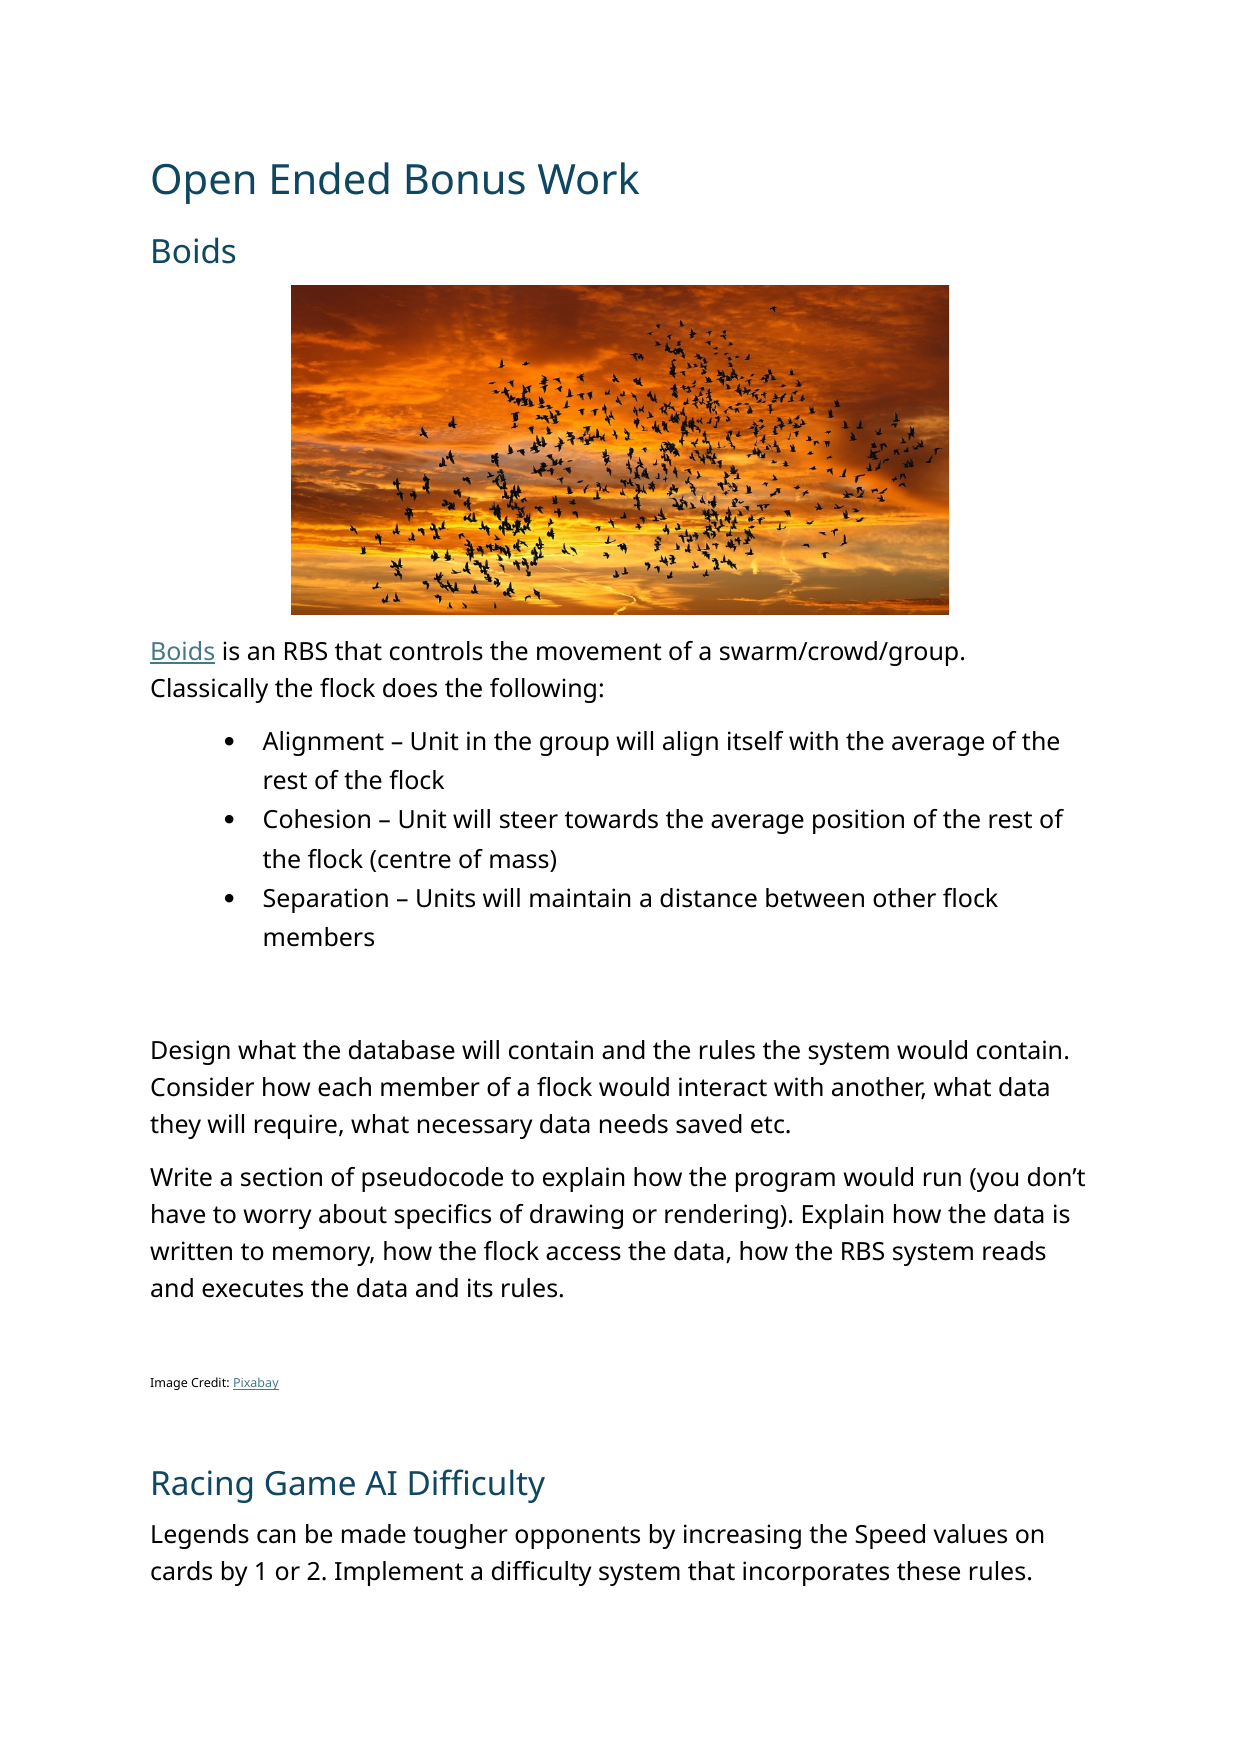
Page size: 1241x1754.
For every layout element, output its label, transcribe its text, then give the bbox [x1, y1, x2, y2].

subtitle Boids [150, 228, 1090, 273]
text Image Credit: Pixabay [150, 1374, 1090, 1391]
picture [291, 285, 950, 615]
list Cohesion – Unit will steer towards the average position of the rest of the flock (centre of mass) [225, 802, 1090, 875]
text Write a section of pseudocode to explain how the program would run (you don’t have to worry about specifics of drawing or rendering). Explain how the data is written to memory, how the flock access the data, how the RBS system reads and executes the data and its rules. [150, 1160, 1090, 1304]
text Design what the database will contain and the rules the system would contain. Consider how each member of a flock would interact with another, what data they will require, what necessary data needs saved etc. [150, 1033, 1090, 1141]
text Legends can be made tougher opponents by increasing the Speed values on cards by 1 or 2. Implement a difficulty system that incorporates these rules. [150, 1517, 1090, 1588]
text Boids is an RBS that controls the movement of a swarm/crowd/group. Classically the flock does the following: [150, 633, 1090, 704]
subtitle Racing Game AI Difficulty [150, 1460, 1090, 1505]
list Alignment – Unit in the group will align itself with the average of the rest of the flock [225, 724, 1090, 797]
subtitle Open Ended Bonus Work [150, 150, 1090, 207]
list Separation – Units will maintain a distance between other flock members [225, 880, 1090, 954]
